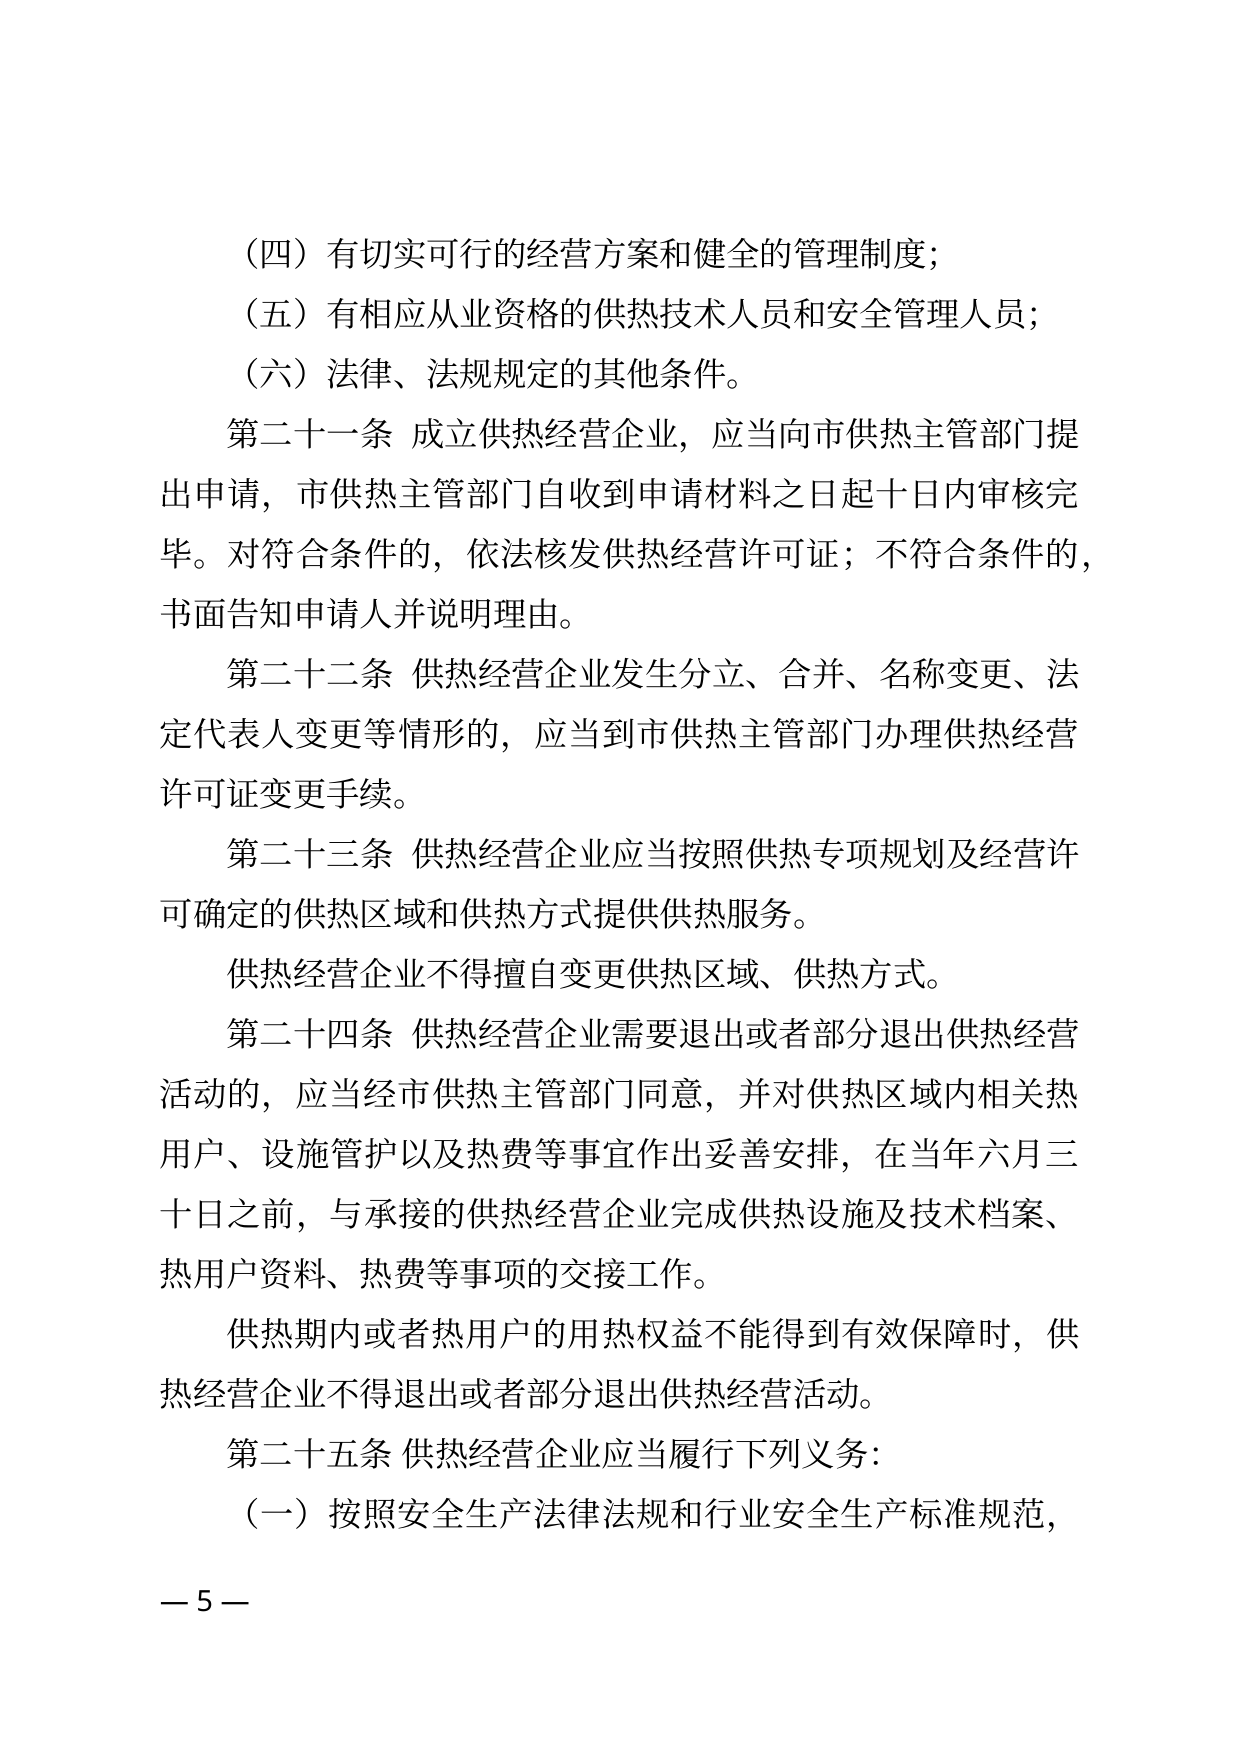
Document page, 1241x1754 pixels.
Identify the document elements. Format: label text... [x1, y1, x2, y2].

text 供热期内或者热用户的用热权益不能得到有效保障时，供热经营企业不得退出或者部分退出供热经营活动。 [159, 1298, 1081, 1418]
text （五）有相应从业资格的供热技术人员和安全管理人员； [159, 278, 1081, 338]
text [159, 1478, 1081, 1538]
text 第二十三条 供热经营企业应当按照供热专项规划及经营许可确定的供热区域和供热方式提供供热服务。 [159, 818, 1081, 938]
text 供热经营企业不得擅自变更供热区域、供热方式。 [159, 938, 1081, 998]
text 第二十二条 供热经营企业发生分立、合并、名称变更、法定代表人变更等情形的，应当到市供热主管部门办理供热经营许可证变更手续。 [159, 638, 1081, 818]
text 第二十四条 供热经营企业需要退出或者部分退出供热经营活动的，应当经市供热主管部门同意，并对供热区域内相关热用户、设施管护以及热费等事宜作出妥善安排，在当年六月三十日之前，与承接的供热经营企业完成供热设施及技术档案、热用户资料、热费等事项的交接工作。 [159, 998, 1081, 1298]
text 第二十五条 供热经营企业应当履行下列义务： [159, 1418, 1081, 1478]
text （六）法律、法规规定的其他条件。 [159, 338, 1081, 398]
text （四）有切实可行的经营方案和健全的管理制度； [159, 218, 1081, 278]
text 第二十一条 成立供热经营企业，应当向市供热主管部门提出申请，市供热主管部门自收到申请材料之日起十日内审核完毕。对符合条件的，依法核发供热经营许可证；不符合条件的，书面告知申请人并说明理由。 [159, 398, 1081, 638]
